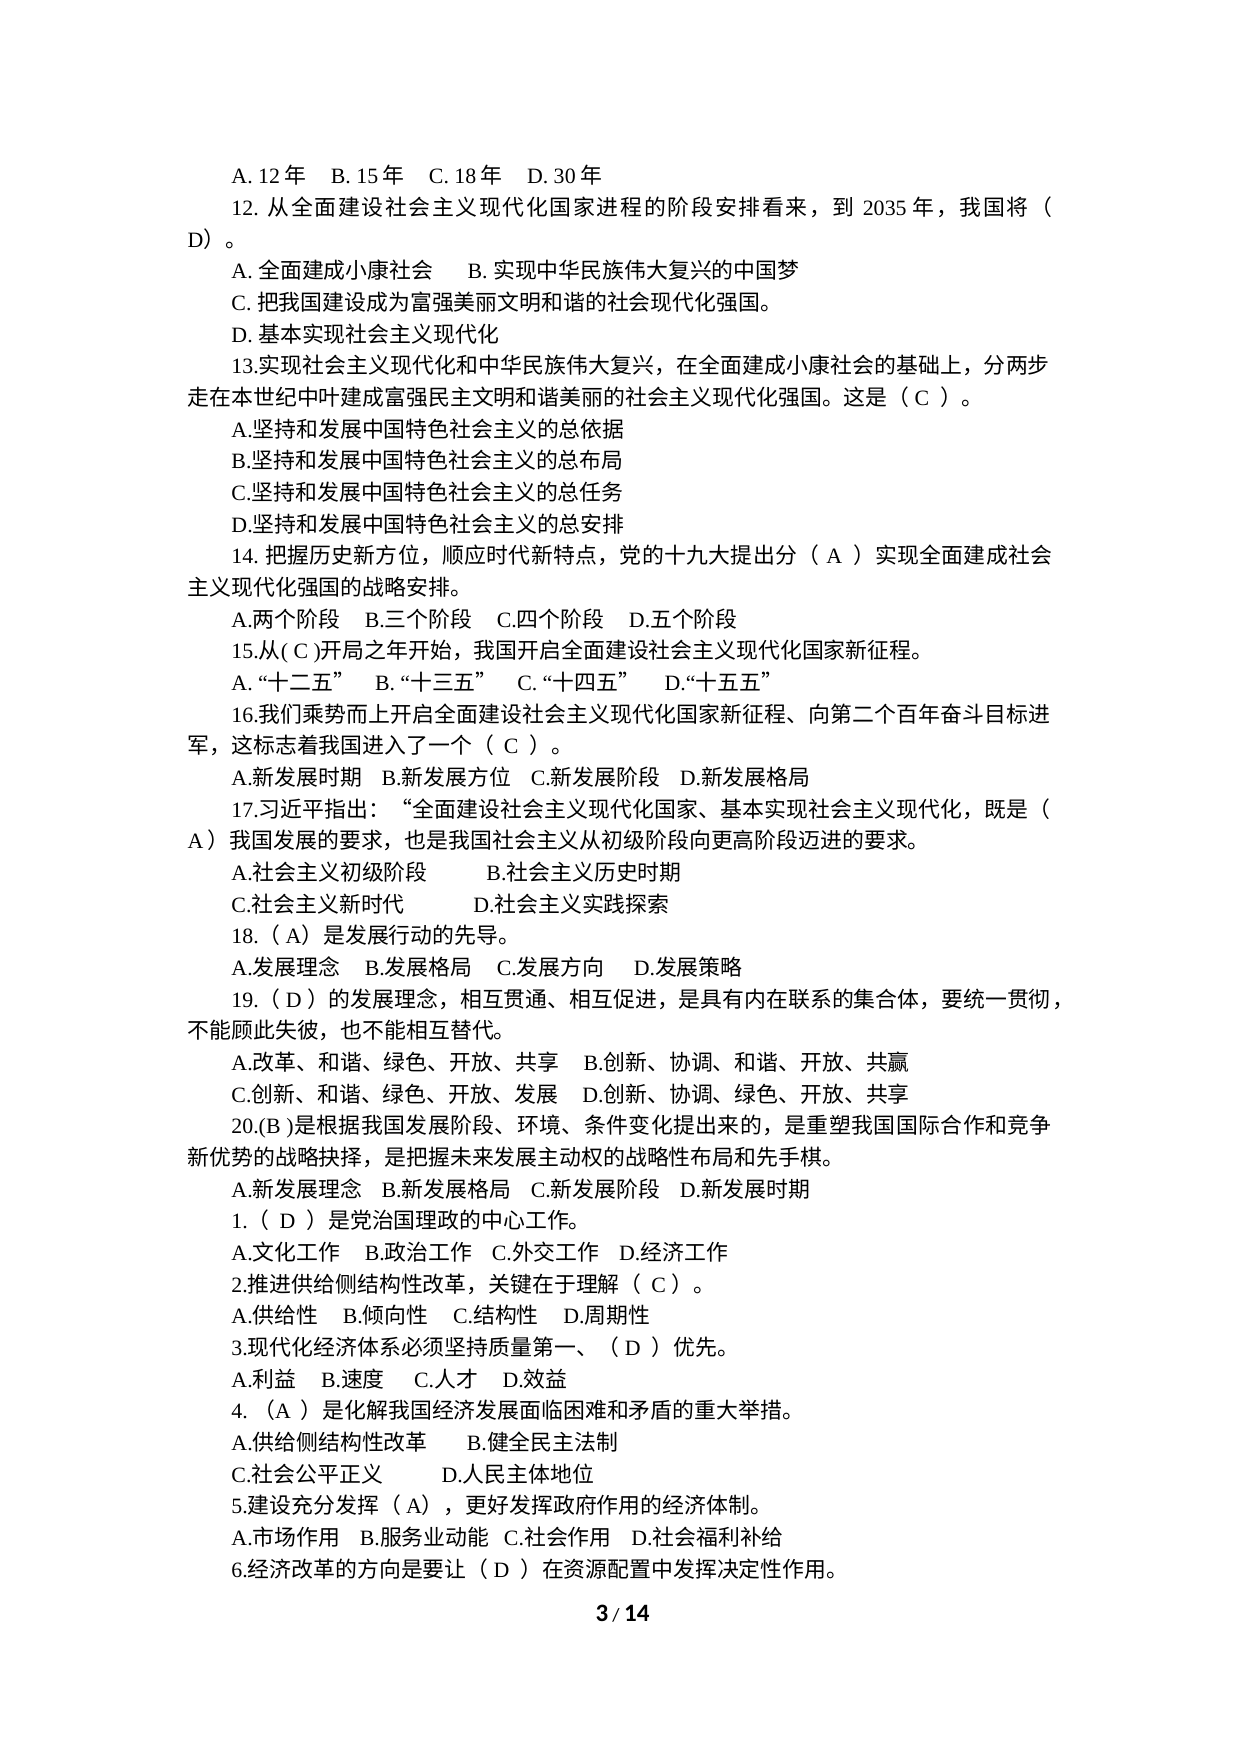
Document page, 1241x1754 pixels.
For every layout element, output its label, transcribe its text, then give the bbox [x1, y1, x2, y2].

text 18.（ A）是发展行动的先导。 [187, 918, 1053, 950]
text C. 把我国建设成为富强美丽文明和谐的社会现代化强国。 [187, 285, 1053, 317]
text D.坚持和发展中国特色社会主义的总安排 [187, 507, 1053, 538]
text C.创新、和谐、绿色、开放、发展 D.创新、协调、绿色、开放、共享 [187, 1077, 1053, 1108]
text 13.实现社会主义现代化和中华民族伟大复兴，在全面建成小康社会的基础上，分两步走在本世纪中叶建成富强民主文明和谐美丽的社会主义现代化强国。这是（ C ）。 [187, 348, 1053, 412]
text A.两个阶段 B.三个阶段 C.四个阶段 D.五个阶段 [187, 602, 1053, 633]
text C.坚持和发展中国特色社会主义的总任务 [187, 475, 1053, 507]
text A. 12年 B. 15年 C. 18年 D. 30年 [187, 158, 1053, 190]
text A.供给侧结构性改革 B.健全民主法制 [187, 1425, 1053, 1457]
text 5.建设充分发挥（ A），更好发挥政府作用的经济体制。 [187, 1488, 1053, 1520]
text A.新发展理念 B.新发展格局 C.新发展阶段 D.新发展时期 [187, 1172, 1053, 1203]
text A.改革、和谐、绿色、开放、共享 B.创新、协调、和谐、开放、共赢 [187, 1045, 1053, 1077]
text 16.我们乘势而上开启全面建设社会主义现代化国家新征程、向第二个百年奋斗目标进军，这标志着我国进入了一个（ C ）。 [187, 697, 1053, 760]
text A.新发展时期 B.新发展方位 C.新发展阶段 D.新发展格局 [187, 760, 1053, 792]
text A.文化工作 B.政治工作 C.外交工作 D.经济工作 [187, 1235, 1053, 1267]
text C.社会主义新时代 D.社会主义实践探索 [187, 887, 1053, 918]
text D. 基本实现社会主义现代化 [187, 317, 1053, 348]
text 14. 把握历史新方位，顺应时代新特点，党的十九大提出分（ A ）实现全面建成社会主义现代化强国的战略安排。 [187, 538, 1053, 602]
text 4. （A ）是化解我国经济发展面临困难和矛盾的重大举措。 [187, 1393, 1053, 1425]
text A.发展理念 B.发展格局 C.发展方向 D.发展策略 [187, 950, 1053, 982]
text 19.（ D ）的发展理念，相互贯通、相互促进，是具有内在联系的集合体，要统一贯彻，不能顾此失彼，也不能相互替代。 [187, 982, 1053, 1045]
text A.坚持和发展中国特色社会主义的总依据 [187, 412, 1053, 443]
text A.市场作用 B.服务业动能 C.社会作用 D.社会福利补给 [187, 1520, 1053, 1552]
text 17.习近平指出：“全面建设社会主义现代化国家、基本实现社会主义现代化，既是（ A ）我国发展的要求，也是我国社会主义从初级阶段向更高阶段迈进的要求。 [187, 792, 1053, 855]
text 2.推进供给侧结构性改革，关键在于理解（ C ）。 [187, 1267, 1053, 1298]
text 12. 从全面建设社会主义现代化国家进程的阶段安排看来，到2035年，我国将（ D）。 [187, 190, 1053, 253]
text 3.现代化经济体系必须坚持质量第一、（ D ）优先。 [187, 1330, 1053, 1362]
text B.坚持和发展中国特色社会主义的总布局 [187, 443, 1053, 475]
text A.供给性 B.倾向性 C.结构性 D.周期性 [187, 1298, 1053, 1330]
text A. 全面建成小康社会 B. 实现中华民族伟大复兴的中国梦 [187, 253, 1053, 285]
text A.社会主义初级阶段 B.社会主义历史时期 [187, 855, 1053, 887]
text 15.从( C )开局之年开始，我国开启全面建设社会主义现代化国家新征程。 [187, 633, 1053, 665]
text A.利益 B.速度 C.人才 D.效益 [187, 1362, 1053, 1393]
text 6.经济改革的方向是要让（ D ）在资源配置中发挥决定性作用。 [187, 1552, 1053, 1583]
text C.社会公平正义 D.人民主体地位 [187, 1457, 1053, 1488]
text 20.(B )是根据我国发展阶段、环境、条件变化提出来的，是重塑我国国际合作和竞争新优势的战略抉择，是把握未来发展主动权的战略性布局和先手棋。 [187, 1108, 1053, 1172]
text 1.（ D ）是党治国理政的中心工作。 [187, 1203, 1053, 1235]
text A. “十二五” B. “十三五” C. “十四五” D.“十五五” [187, 665, 1053, 697]
